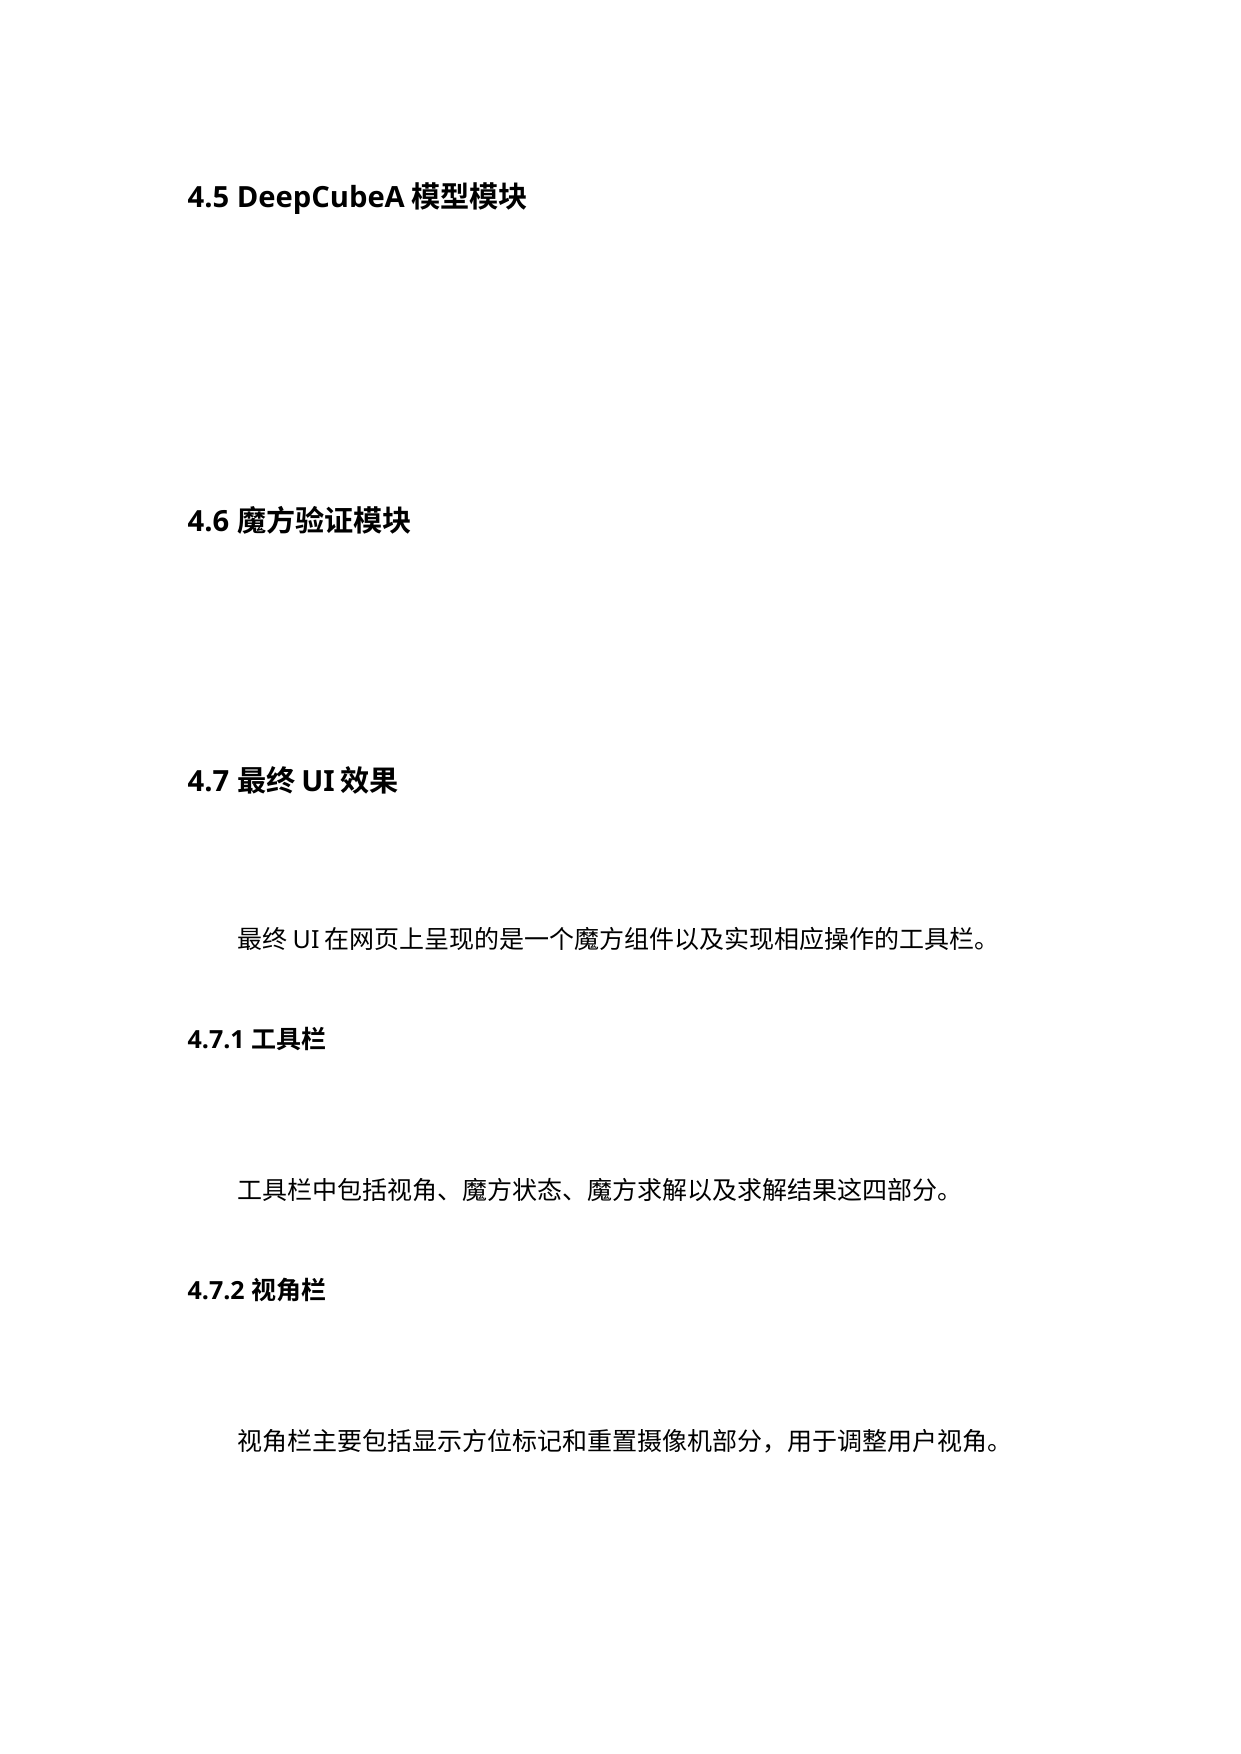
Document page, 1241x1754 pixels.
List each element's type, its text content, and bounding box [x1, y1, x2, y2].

text 工具栏中包括视角、魔方状态、魔方求解以及求解结果这四部分。 [187, 1156, 1053, 1221]
subtitle 4.7 最终UI效果 [187, 746, 1053, 811]
text 视角栏主要包括显示方位标记和重置摄像机部分，用于调整用户视角。 [187, 1407, 1053, 1472]
subtitle 4.7.1 工具栏 [187, 1005, 1053, 1070]
subtitle 4.7.2 视角栏 [187, 1256, 1053, 1321]
subtitle 4.6 魔方验证模块 [187, 486, 1053, 551]
subtitle 4.5 DeepCubeA模型模块 [187, 162, 1053, 227]
text 最终UI在网页上呈现的是一个魔方组件以及实现相应操作的工具栏。 [187, 905, 1053, 970]
